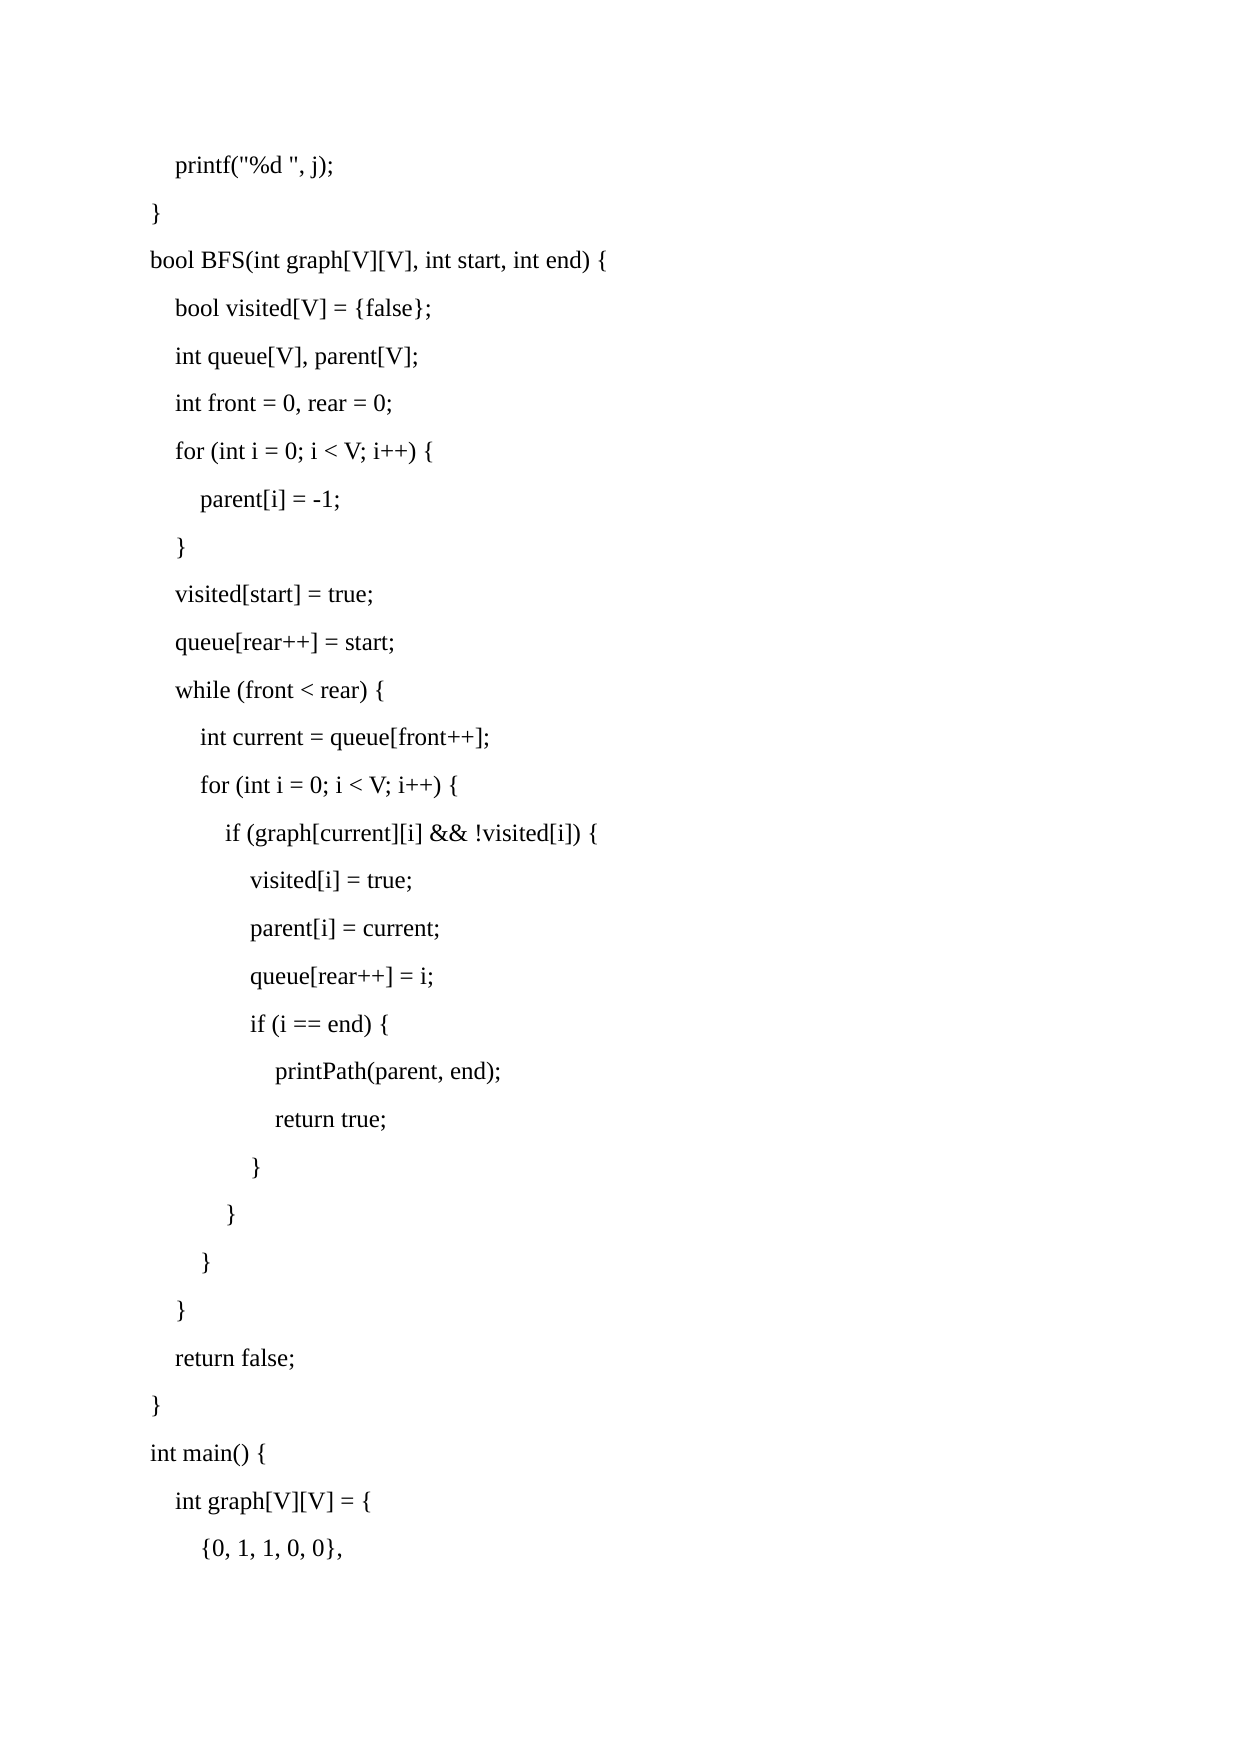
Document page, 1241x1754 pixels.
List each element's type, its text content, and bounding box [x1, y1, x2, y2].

text int queue[V], parent[V]; [150, 341, 1090, 369]
text } [150, 1247, 1090, 1276]
text queue[rear++] = start; [150, 627, 1090, 656]
text return false; [150, 1343, 1090, 1371]
text parent[i] = current; [150, 913, 1090, 942]
text printPath(parent, end); [150, 1056, 1090, 1085]
text int current = queue[front++]; [150, 722, 1090, 751]
text int main() { [150, 1438, 1090, 1467]
text {0, 1, 1, 0, 0}, [150, 1533, 1090, 1562]
text if (graph[current][i] && !visited[i]) { [150, 818, 1090, 847]
text while (front < rear) { [150, 675, 1090, 703]
text } [150, 1199, 1090, 1228]
text parent[i] = -1; [150, 484, 1090, 513]
text if (i == end) { [150, 1009, 1090, 1037]
text bool visited[V] = {false}; [150, 293, 1090, 322]
text for (int i = 0; i < V; i++) { [150, 436, 1090, 465]
text } [150, 198, 1090, 226]
text } [150, 532, 1090, 560]
text for (int i = 0; i < V; i++) { [150, 770, 1090, 799]
text visited[start] = true; [150, 579, 1090, 608]
text } [150, 1390, 1090, 1419]
text } [150, 1295, 1090, 1324]
text int front = 0, rear = 0; [150, 388, 1090, 417]
text return true; [150, 1104, 1090, 1133]
text queue[rear++] = i; [150, 961, 1090, 990]
text printf("%d ", j); [150, 150, 1090, 179]
text visited[i] = true; [150, 866, 1090, 894]
text int graph[V][V] = { [150, 1486, 1090, 1514]
text } [150, 1152, 1090, 1181]
text bool BFS(int graph[V][V], int start, int end) { [150, 245, 1090, 274]
